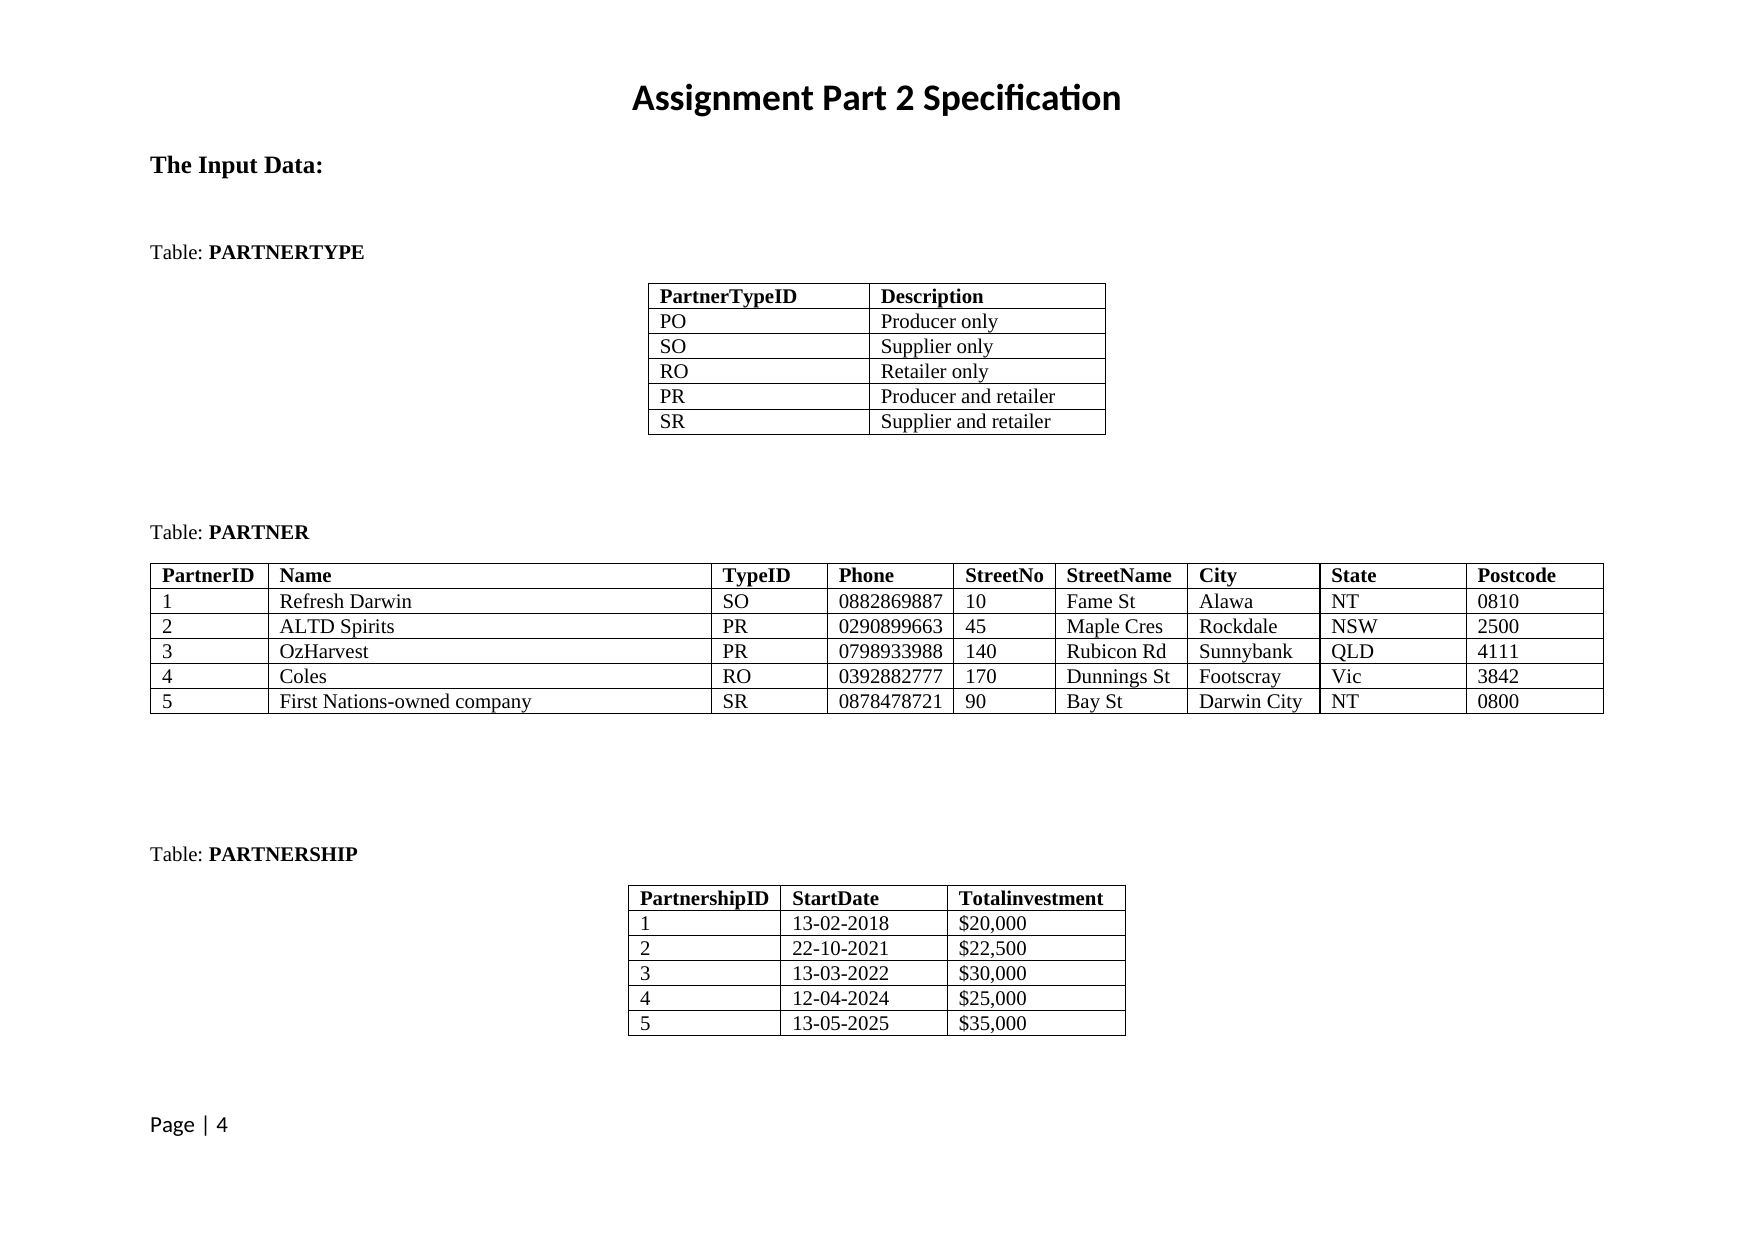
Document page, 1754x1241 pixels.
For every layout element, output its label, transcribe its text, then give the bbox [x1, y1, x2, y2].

table_header Description [870, 284, 1105, 308]
table_cell Producer only [870, 309, 1105, 333]
table_cell 3 [151, 639, 268, 663]
table_cell 0882869887 [828, 589, 953, 613]
table_cell Coles [269, 664, 711, 688]
table_header PartnerID [151, 564, 268, 587]
table_cell Vic [1321, 664, 1466, 688]
table_cell 1 [151, 589, 268, 613]
table_cell Producer and retailer [870, 384, 1105, 408]
table_cell 4 [629, 986, 780, 1010]
table_cell Maple Cres [1056, 614, 1187, 638]
table_cell 1 [629, 911, 780, 935]
table_header Phone [828, 564, 953, 587]
table_cell RO [712, 664, 827, 688]
table_cell SR [649, 410, 869, 433]
table_cell PR [712, 639, 827, 663]
table_cell First Nations-owned company [269, 689, 711, 713]
table_cell Supplier and retailer [870, 410, 1105, 433]
table_cell 0810 [1467, 589, 1603, 613]
table_cell 2500 [1467, 614, 1603, 638]
table_cell SR [712, 689, 827, 713]
table_cell 90 [954, 689, 1055, 713]
table_cell Fame St [1056, 589, 1187, 613]
table_cell Rubicon Rd [1056, 639, 1187, 663]
table_cell $30,000 [948, 961, 1125, 985]
table_cell Sunnybank [1188, 639, 1319, 663]
table_cell $25,000 [948, 986, 1125, 1010]
table_cell 3 [629, 961, 780, 985]
table_cell Rockdale [1188, 614, 1319, 638]
table_cell 0798933988 [828, 639, 953, 663]
table_header StreetName [1056, 564, 1187, 587]
table_cell Supplier only [870, 334, 1105, 358]
table_cell ALTD Spirits [269, 614, 711, 638]
table_cell QLD [1321, 639, 1466, 663]
table_cell 0392882777 [828, 664, 953, 688]
table_cell NSW [1321, 614, 1466, 638]
table_cell 10 [954, 589, 1055, 613]
table_cell $22,500 [948, 936, 1125, 960]
table_cell 3842 [1467, 664, 1603, 688]
table_cell 2 [151, 614, 268, 638]
table_header Totalinvestment [948, 886, 1125, 909]
table_cell Alawa [1188, 589, 1319, 613]
table_header City [1188, 564, 1319, 587]
table_header StartDate [781, 886, 947, 909]
table_cell RO [649, 359, 869, 383]
text Table: PARTNER [150, 520, 1604, 544]
table_header PartnerTypeID [649, 284, 869, 308]
table_cell 140 [954, 639, 1055, 663]
table_cell Bay St [1056, 689, 1187, 713]
table_cell 2 [629, 936, 780, 960]
table_cell NT [1321, 589, 1466, 613]
table_cell OzHarvest [269, 639, 711, 663]
text Table: PARTNERSHIP [150, 842, 1604, 866]
table_cell 0290899663 [828, 614, 953, 638]
table_cell 13-02-2018 [781, 911, 947, 935]
table_cell Retailer only [870, 359, 1105, 383]
table_header State [1321, 564, 1466, 587]
table_cell 13-05-2025 [781, 1011, 947, 1035]
text Table: PARTNERTYPE [150, 240, 1604, 264]
text The Input Data: [150, 150, 1604, 179]
table_cell Refresh Darwin [269, 589, 711, 613]
table_header TypeID [712, 564, 827, 587]
table_header PartnershipID [629, 886, 780, 909]
table_cell SO [649, 334, 869, 358]
table_cell SO [712, 589, 827, 613]
table_cell 0800 [1467, 689, 1603, 713]
table_cell $20,000 [948, 911, 1125, 935]
table_cell NT [1321, 689, 1466, 713]
table_cell 5 [151, 689, 268, 713]
table_cell 12-04-2024 [781, 986, 947, 1010]
table_header Postcode [1467, 564, 1603, 587]
table_cell PR [712, 614, 827, 638]
table_header Name [269, 564, 711, 587]
table_cell 4111 [1467, 639, 1603, 663]
table_cell Footscray [1188, 664, 1319, 688]
table_cell 170 [954, 664, 1055, 688]
table_cell 0878478721 [828, 689, 953, 713]
table_cell 22-10-2021 [781, 936, 947, 960]
table_cell 4 [151, 664, 268, 688]
table_cell 45 [954, 614, 1055, 638]
table_cell PO [649, 309, 869, 333]
table_header StreetNo [954, 564, 1055, 587]
table_cell $35,000 [948, 1011, 1125, 1035]
table_cell PR [649, 384, 869, 408]
table_cell Darwin City [1188, 689, 1319, 713]
table_cell Dunnings St [1056, 664, 1187, 688]
table_cell 13-03-2022 [781, 961, 947, 985]
table_cell 5 [629, 1011, 780, 1035]
